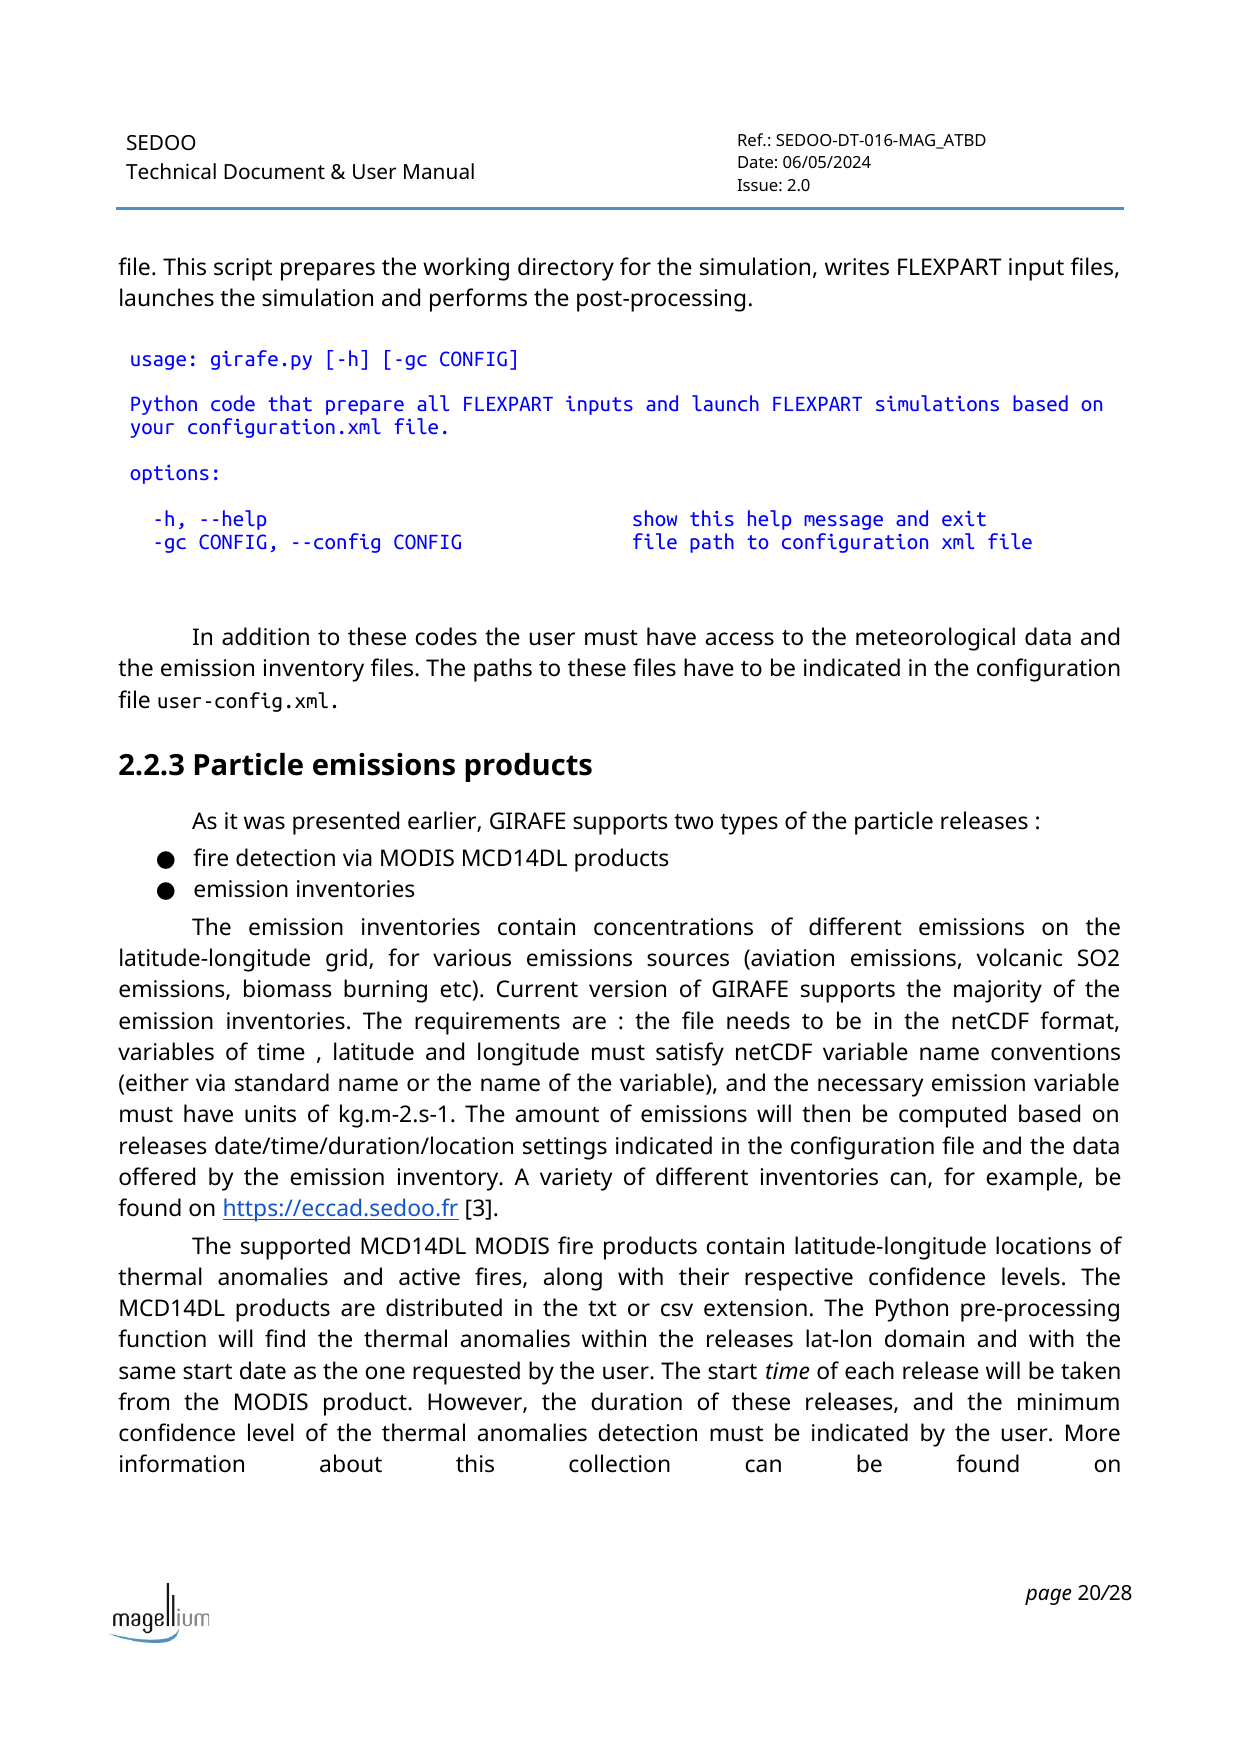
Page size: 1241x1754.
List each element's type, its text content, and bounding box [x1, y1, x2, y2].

table_cell show this help message and exit file path to configuration xml file [622, 497, 1122, 563]
picture [107, 1583, 210, 1643]
text The emission inventories contain concentrations of different emissions on the latitude-longitude grid, for various emissions sources (aviation emissions, volcanic SO2 emissions, biomass burning etc). Current version of GIRAFE supports the majority of the emission inventories. The requirements are : the file needs to be in the netCDF format, variables of time , latitude and longitude must satisfy netCDF variable name conventions (either via standard name or the name of the variable), and the necessary emission variable must have units of kg.m-2.s-1. The amount of emissions will then be computed based on releases date/time/duration/location settings indicated in the configuration file and the data offered by the emission inventory. A variety of different inventories can, for example, be found on https://eccad.sedoo.fr [3]. [118, 911, 1122, 1223]
table_header usage: girafe.py [-h] [-gc CONFIG] Python code that prepare all FLEXPART inputs and launch FLEXPART simulations based on your configuration.xml file. options: [120, 336, 1122, 495]
subtitle 2.2.3 Particle emissions products [118, 744, 1122, 784]
table_cell -h, --help -gc CONFIG, --config CONFIG [120, 497, 620, 563]
list emission inventories [156, 873, 1122, 904]
text In addition to these codes the user must have access to the meteorological data and the emission inventory files. The paths to these files have to be indicated in the configuration file user-config.xml. [118, 621, 1122, 715]
text As it was presented earlier, GIRAFE supports two types of the particle releases : [118, 804, 1122, 836]
list fire detection via MODIS MCD14DL products [156, 842, 1122, 873]
